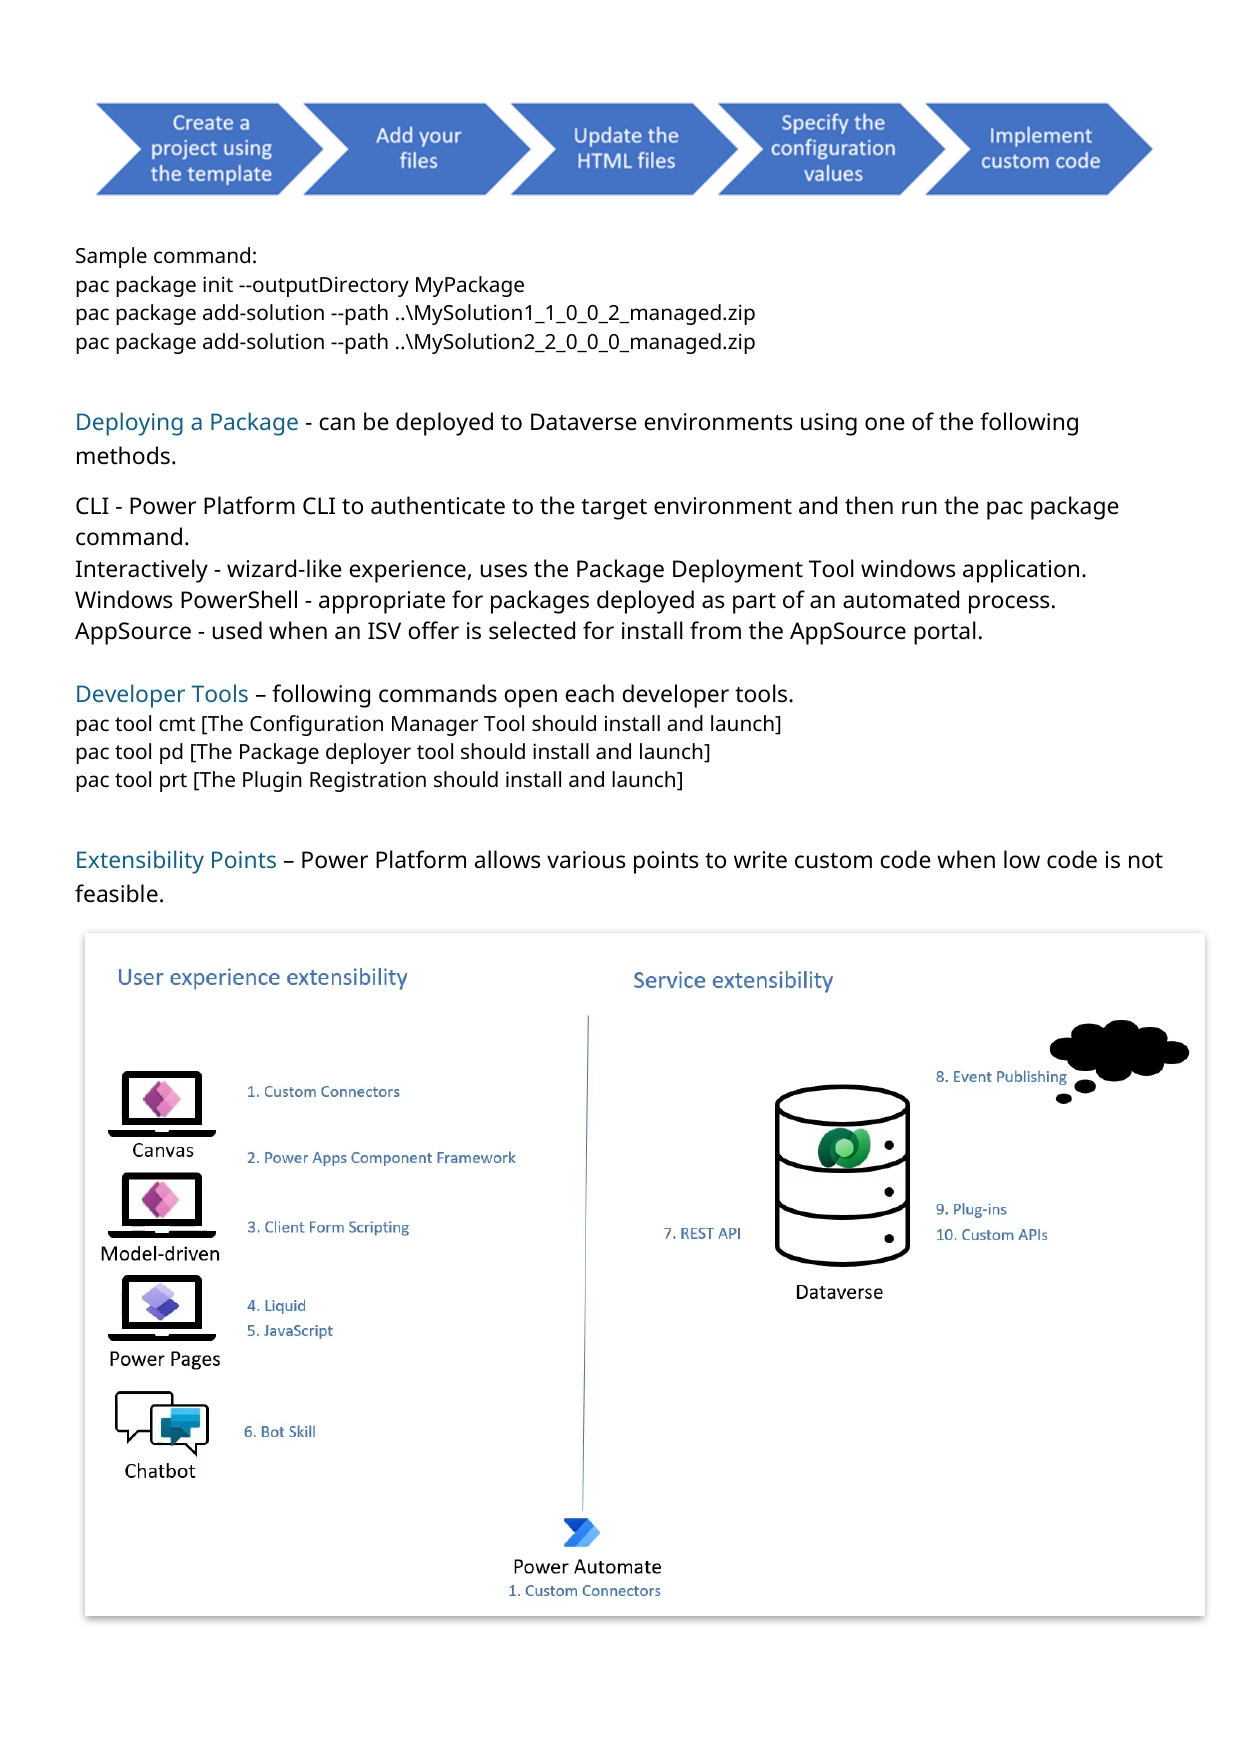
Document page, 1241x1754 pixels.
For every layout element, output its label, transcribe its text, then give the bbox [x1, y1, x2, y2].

picture [75, 75, 1166, 223]
text Extensibility Points – Power Platform allows various points to write custom code when low code is not feasible. [75, 844, 1165, 909]
text CLI - Power Platform CLI to authenticate to the target environment and then run the pac package command. [75, 490, 1165, 552]
text pac tool pd [The Package deployer tool should install and launch] [75, 737, 1165, 766]
text pac tool cmt [The Configuration Manager Tool should install and launch] [75, 709, 1165, 737]
text Windows PowerShell - appropriate for packages deployed as part of an automated process. [75, 584, 1165, 615]
text Deploying a Package - can be deployed to Dataverse environments using one of the following methods. [75, 406, 1165, 471]
text pac package add-solution --path ..\MySolution2_2_0_0_0_managed.zip [75, 327, 1165, 355]
text Interactively - wizard-like experience, uses the Package Deployment Tool windows application. [75, 552, 1165, 584]
picture [100, 947, 1190, 1602]
text pac tool prt [The Plugin Registration should install and launch] [75, 766, 1165, 794]
text AppSource - used when an ISV offer is selected for install from the AppSource portal. [75, 615, 1165, 646]
text pac package add-solution --path ..\MySolution1_1_0_0_2_managed.zip [75, 298, 1165, 327]
text Sample command: pac package init --outputDirectory MyPackage [75, 242, 1165, 298]
text Developer Tools – following commands open each developer tools. [75, 677, 1165, 709]
